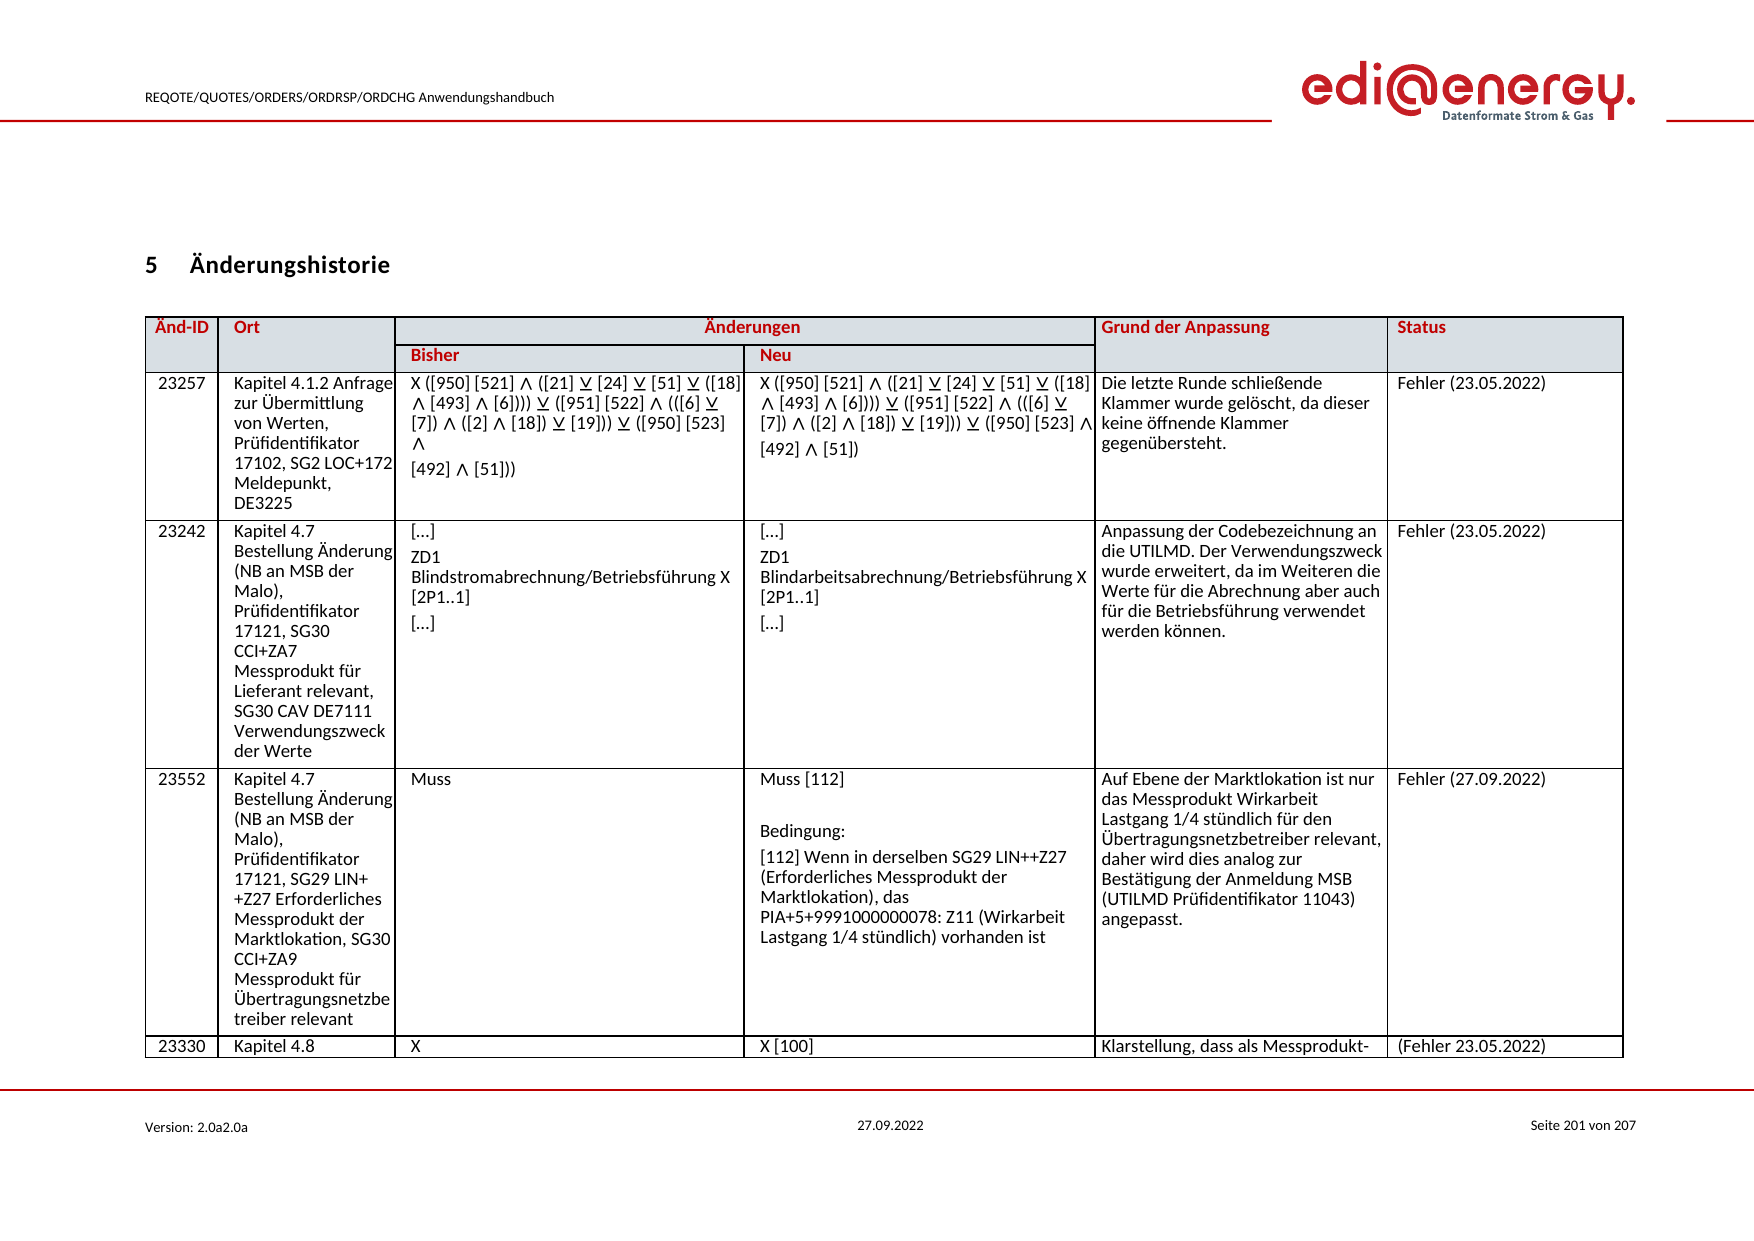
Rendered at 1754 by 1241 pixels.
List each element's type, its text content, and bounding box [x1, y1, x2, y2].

subtitle Änderungshistorie [145, 246, 1636, 279]
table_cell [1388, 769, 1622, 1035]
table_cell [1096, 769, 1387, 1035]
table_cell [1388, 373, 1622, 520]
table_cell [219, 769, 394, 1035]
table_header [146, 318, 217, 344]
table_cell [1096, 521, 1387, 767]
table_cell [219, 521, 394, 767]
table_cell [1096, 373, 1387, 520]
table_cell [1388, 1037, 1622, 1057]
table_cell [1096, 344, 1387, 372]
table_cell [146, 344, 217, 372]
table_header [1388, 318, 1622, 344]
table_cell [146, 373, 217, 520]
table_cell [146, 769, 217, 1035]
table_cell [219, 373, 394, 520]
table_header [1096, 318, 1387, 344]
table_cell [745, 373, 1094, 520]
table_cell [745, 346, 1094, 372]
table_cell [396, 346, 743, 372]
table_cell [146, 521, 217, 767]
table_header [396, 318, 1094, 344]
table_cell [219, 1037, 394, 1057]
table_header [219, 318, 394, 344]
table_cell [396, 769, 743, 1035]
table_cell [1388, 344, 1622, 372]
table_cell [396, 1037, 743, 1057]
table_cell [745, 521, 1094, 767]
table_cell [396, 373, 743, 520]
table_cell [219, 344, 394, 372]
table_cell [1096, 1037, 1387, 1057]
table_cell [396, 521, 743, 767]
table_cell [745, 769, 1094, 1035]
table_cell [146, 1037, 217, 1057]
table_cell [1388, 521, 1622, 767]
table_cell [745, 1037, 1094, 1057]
